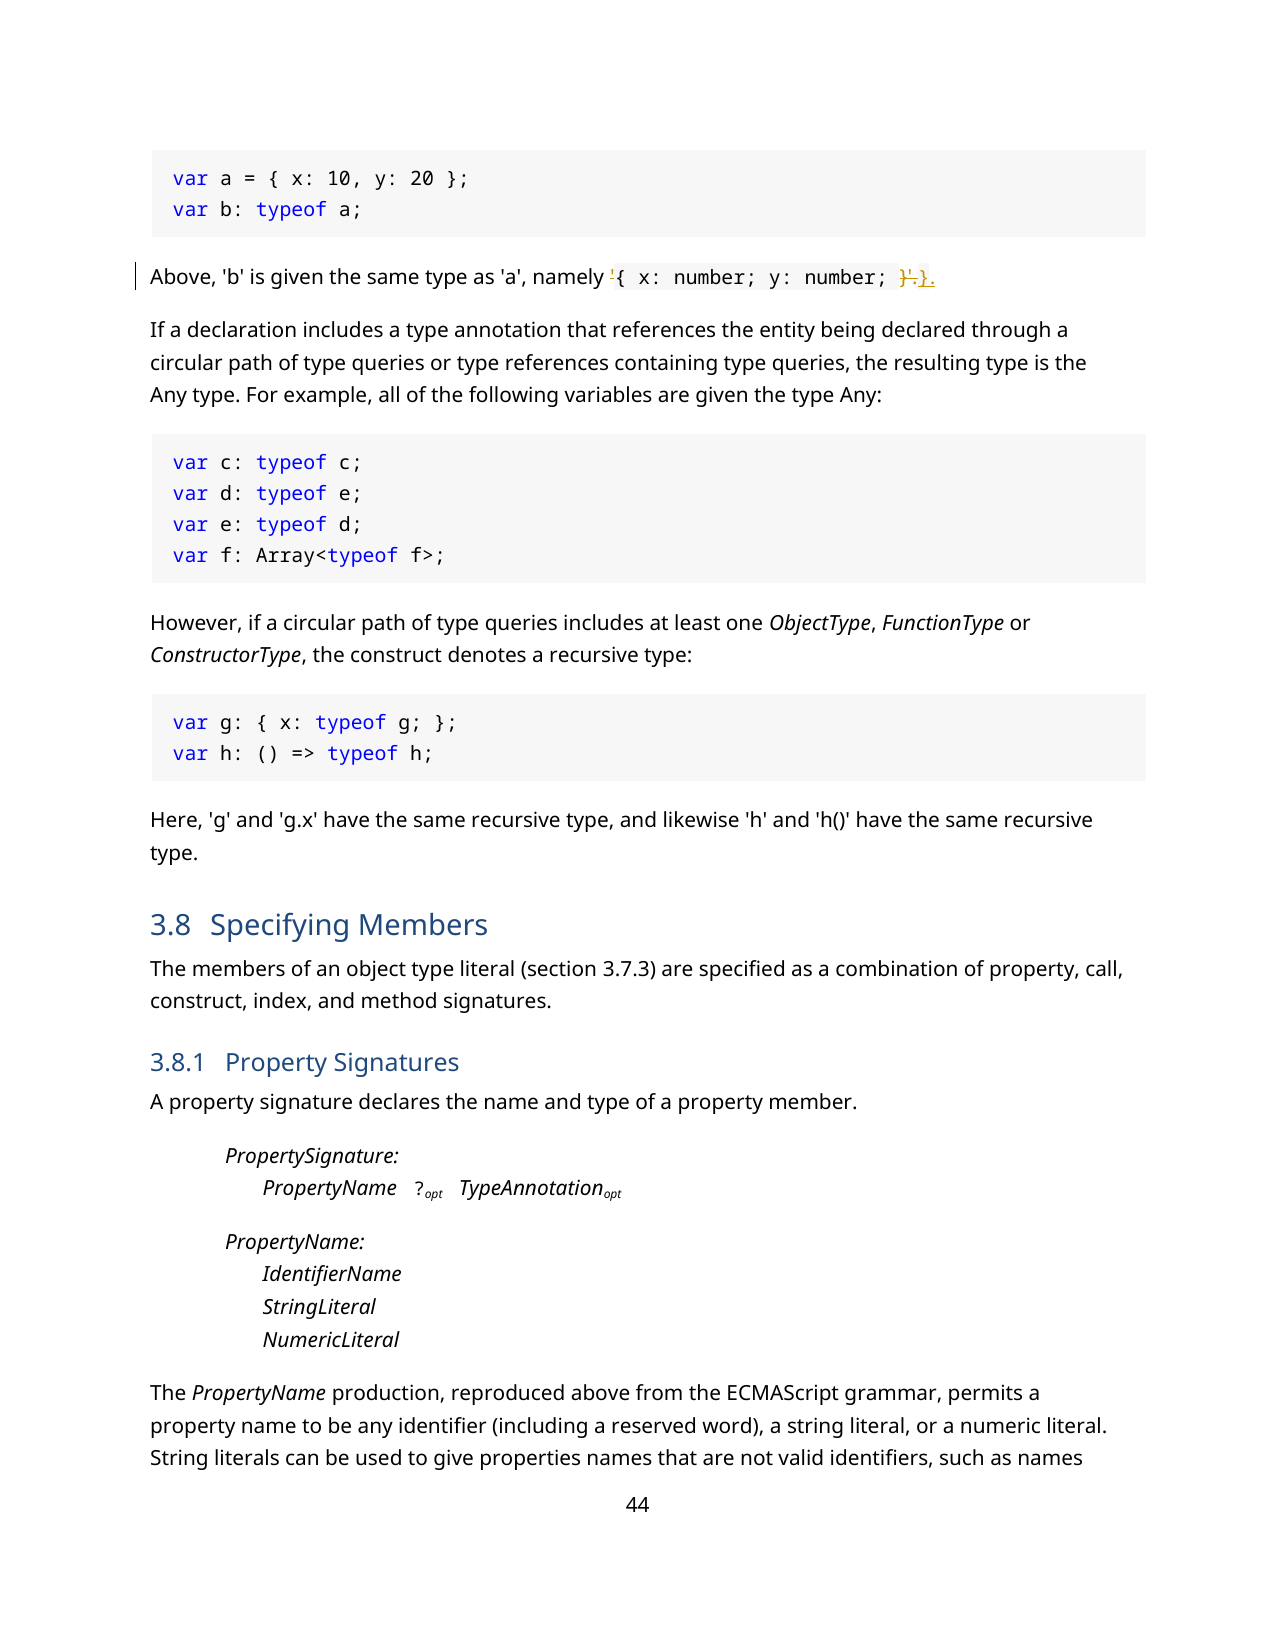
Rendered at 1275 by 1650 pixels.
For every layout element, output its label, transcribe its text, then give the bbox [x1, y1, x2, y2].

text var a = { x: 10, y: 20 }; var b: typeof a; [164, 163, 1133, 224]
text Above, 'b' is given the same type as 'a', namely { x: number; y: number; [150, 262, 1125, 290]
subtitle Property Signatures [150, 1044, 1125, 1078]
subtitle Specifying Members [150, 904, 1125, 944]
text var g: { x: typeof g; }; var h: () => typeof h; [164, 706, 1133, 768]
text However, if a circular path of type queries includes at least one ObjectType, FunctionType or ConstructorType, the construct denotes a recursive type: [150, 608, 1125, 669]
text PropertySignature: PropertyName ?opt TypeAnnotationopt [225, 1141, 1125, 1202]
text Here, 'g' and 'g.x' have the same recursive type, and likewise 'h' and 'h()' have the same recursive type. [150, 806, 1125, 867]
text A property signature declares the name and type of a property member. [150, 1087, 1125, 1116]
text The members of an object type literal (section 3.7.3) are specified as a combination of property, call, construct, index, and method signatures. [150, 954, 1125, 1015]
text PropertyName: IdentifierName StringLiteral NumericLiteral [225, 1227, 1125, 1353]
text If a declaration includes a type annotation that references the entity being declared through a circular path of type queries or type references containing type queries, the resulting type is the Any type. For example, all of the following variables are given the type Any: [150, 315, 1125, 409]
text var c: typeof c; var d: typeof e; var e: typeof d; var f: Array<typeof f>; [164, 446, 1133, 570]
